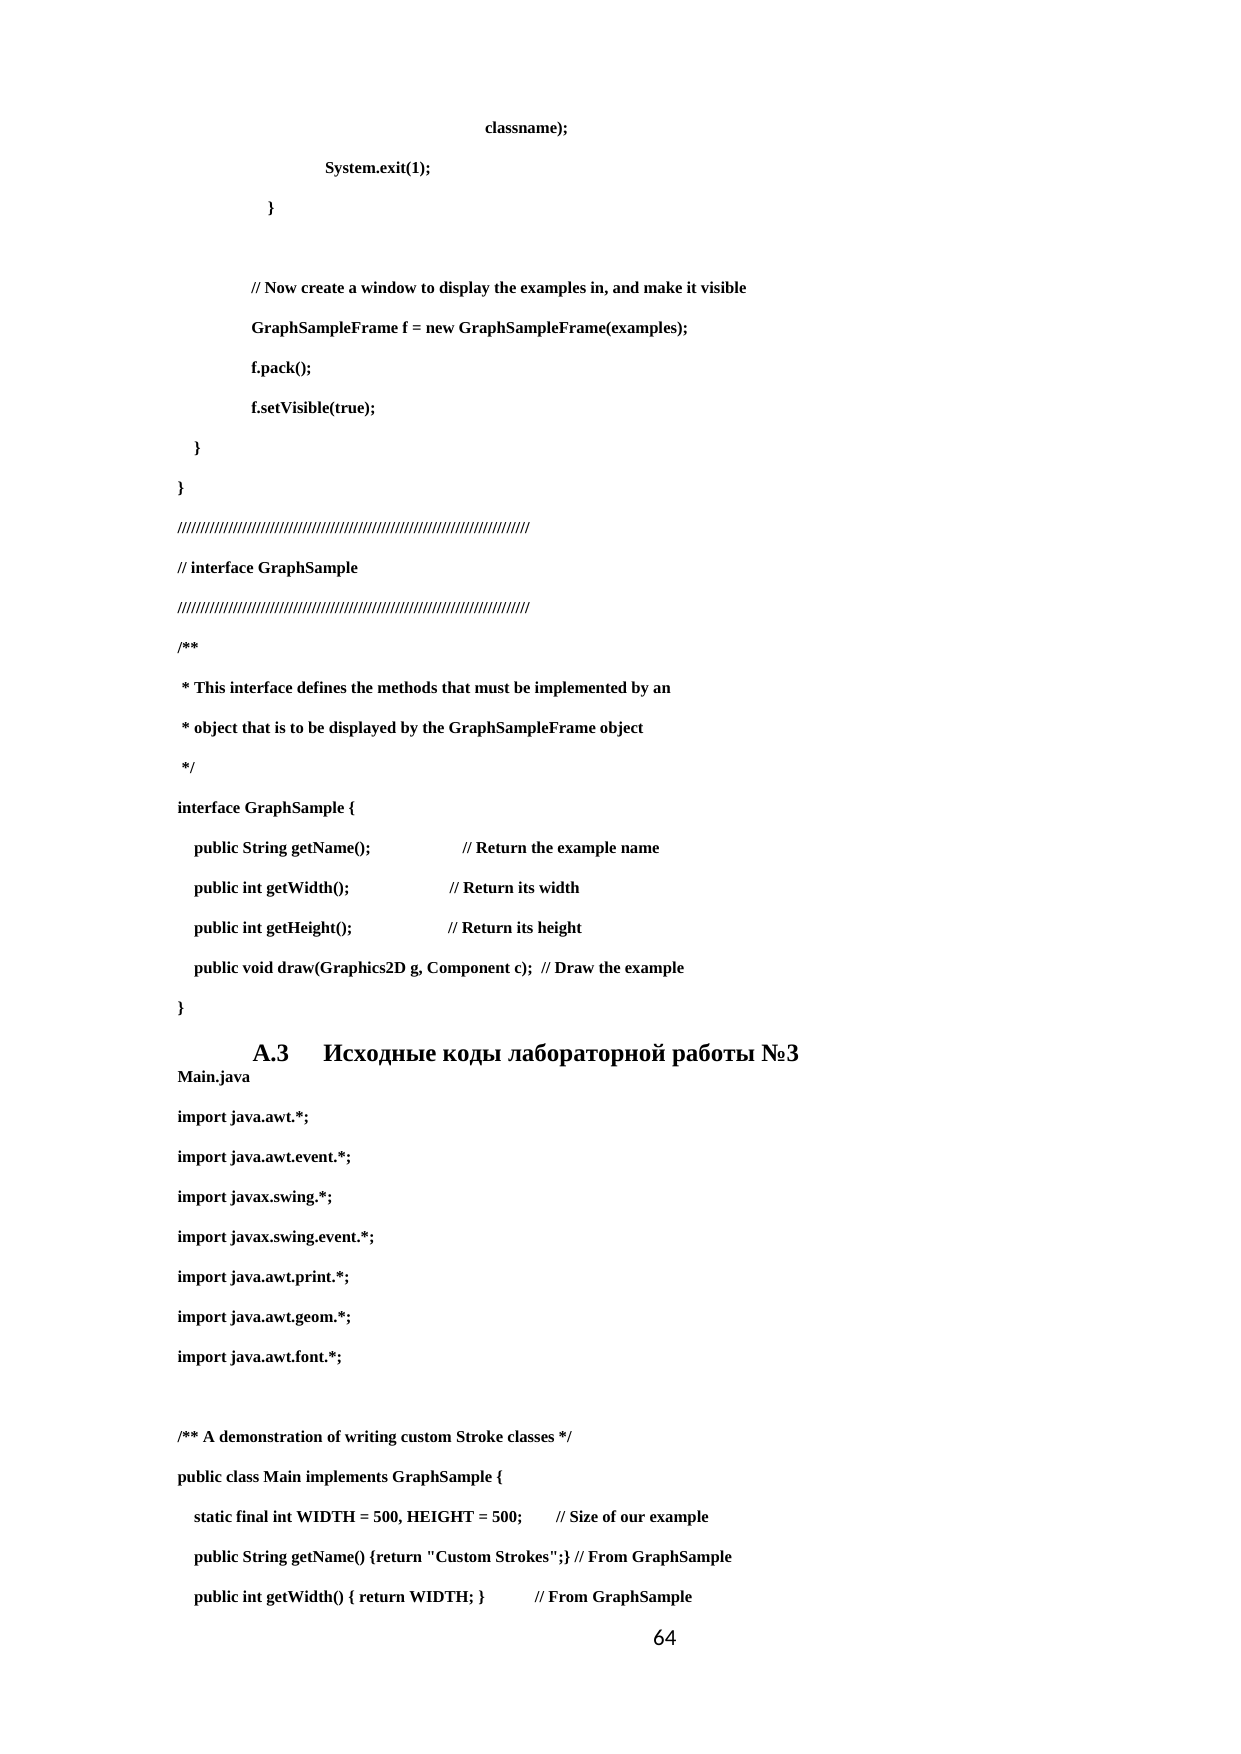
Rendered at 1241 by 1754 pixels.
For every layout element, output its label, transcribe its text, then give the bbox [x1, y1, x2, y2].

text public String getName(); // Return the example name [177, 838, 1152, 857]
text import java.awt.*; [177, 1107, 1152, 1126]
text public int getWidth(); // Return its width [177, 878, 1152, 897]
text A.3 Исходные коды лабораторной работы №3 [252, 1038, 1152, 1067]
text /** A demonstration of writing custom Stroke classes */ [177, 1427, 1152, 1446]
text */ [177, 758, 1152, 777]
text /** [177, 638, 1152, 657]
text System.exit(1); [177, 158, 1152, 177]
text import java.awt.font.*; [177, 1347, 1152, 1366]
text } [177, 438, 1152, 457]
text //////////////////////////////////////////////////////////////////////////// [177, 518, 1152, 537]
text import java.awt.event.*; [177, 1147, 1152, 1166]
text import javax.swing.*; [177, 1187, 1152, 1206]
text import java.awt.geom.*; [177, 1307, 1152, 1326]
text } [177, 198, 1152, 217]
text classname); [177, 118, 1152, 137]
text GraphSampleFrame f = new GraphSampleFrame(examples); [177, 318, 1152, 337]
text Main.java [177, 1067, 1152, 1086]
text static final int WIDTH = 500, HEIGHT = 500; // Size of our example [177, 1507, 1152, 1526]
text import java.awt.print.*; [177, 1267, 1152, 1286]
text * This interface defines the methods that must be implemented by an [177, 678, 1152, 697]
text } [177, 478, 1152, 497]
text //////////////////////////////////////////////////////////////////////////// [177, 598, 1152, 617]
text // Now create a window to display the examples in, and make it visible [177, 278, 1152, 297]
text f.pack(); [177, 358, 1152, 377]
text * object that is to be displayed by the GraphSampleFrame object [177, 718, 1152, 737]
text // interface GraphSample [177, 558, 1152, 577]
text f.setVisible(true); [177, 398, 1152, 417]
text import javax.swing.event.*; [177, 1227, 1152, 1246]
text public class Main implements GraphSample { [177, 1467, 1152, 1486]
text public void draw(Graphics2D g, Component c); // Draw the example [177, 958, 1152, 977]
text public int getHeight(); // Return its height [177, 918, 1152, 937]
text } [177, 998, 1152, 1017]
text public int getWidth() { return WIDTH; } // From GraphSample [177, 1587, 1152, 1606]
text interface GraphSample { [177, 798, 1152, 817]
text public String getName() {return "Custom Strokes";} // From GraphSample [177, 1547, 1152, 1566]
